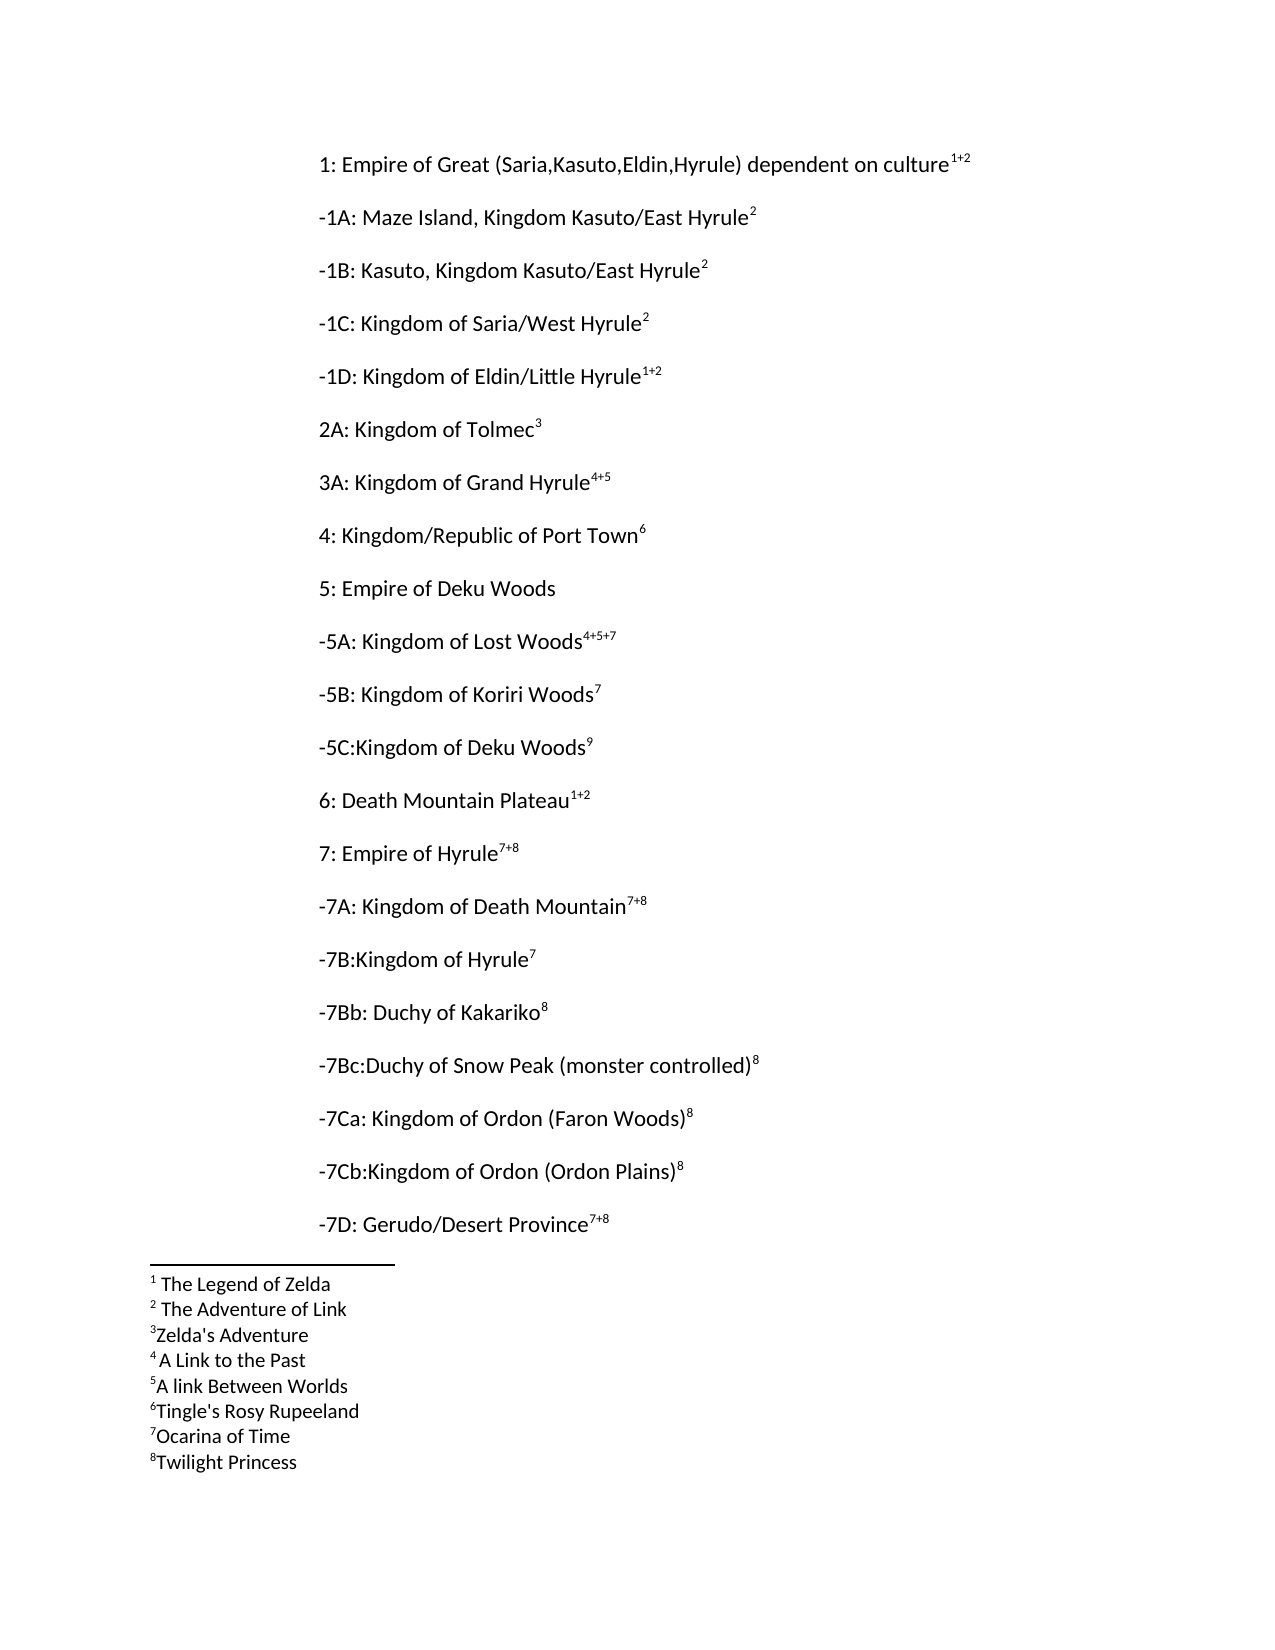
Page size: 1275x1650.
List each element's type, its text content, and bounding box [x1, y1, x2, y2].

text -5C:Kingdom of Deku Woods9 [319, 733, 1125, 761]
text -1D: Kingdom of Eldin/Little Hyrule+2 [319, 362, 1125, 390]
text 1: Empire of Great (Saria,Kasuto,Eldin,Hyrule) dependent on culture1+2 [319, 150, 1125, 178]
text -5A: Kingdom of Lost Woods4+5+7 [319, 627, 1125, 655]
text -7D: Gerudo/Desert Province7+8 [319, 1210, 1125, 1238]
text -1C: Kingdom of Saria/West Hyrule2 [319, 309, 1125, 337]
text 7: Empire of Hyrule7+8 [319, 839, 1125, 867]
text -7Ca: Kingdom of Ordon (Faron Woods)8 [319, 1104, 1125, 1132]
text -1B: Kasuto, Kingdom Kasuto/East Hyrule2 [319, 256, 1125, 284]
text 6: Death Mountain Plateau1+2 [319, 786, 1125, 814]
text -7Bb: Duchy of Kakariko8 [319, 998, 1125, 1026]
text -7Bc:Duchy of Snow Peak (monster controlled)8 [319, 1051, 1125, 1079]
text -7B:Kingdom of Hyrule7 [319, 945, 1125, 973]
text 4: Kingdom/Republic of Port Town6 [319, 521, 1125, 549]
text 2A: Kingdom of Tolmec3 [319, 415, 1125, 443]
text -1A: Maze Island, Kingdom Kasuto/East Hyrule2 [319, 203, 1125, 231]
text 5: Empire of Deku Woods [319, 574, 1125, 602]
text 3A: Kingdom of Grand Hyrule4+5 [319, 468, 1125, 496]
text -7Cb:Kingdom of Ordon (Ordon Plains)8 [319, 1157, 1125, 1185]
text -5B: Kingdom of Koriri Woods7 [319, 680, 1125, 708]
text -7A: Kingdom of Death Mountain7+8 [319, 892, 1125, 920]
